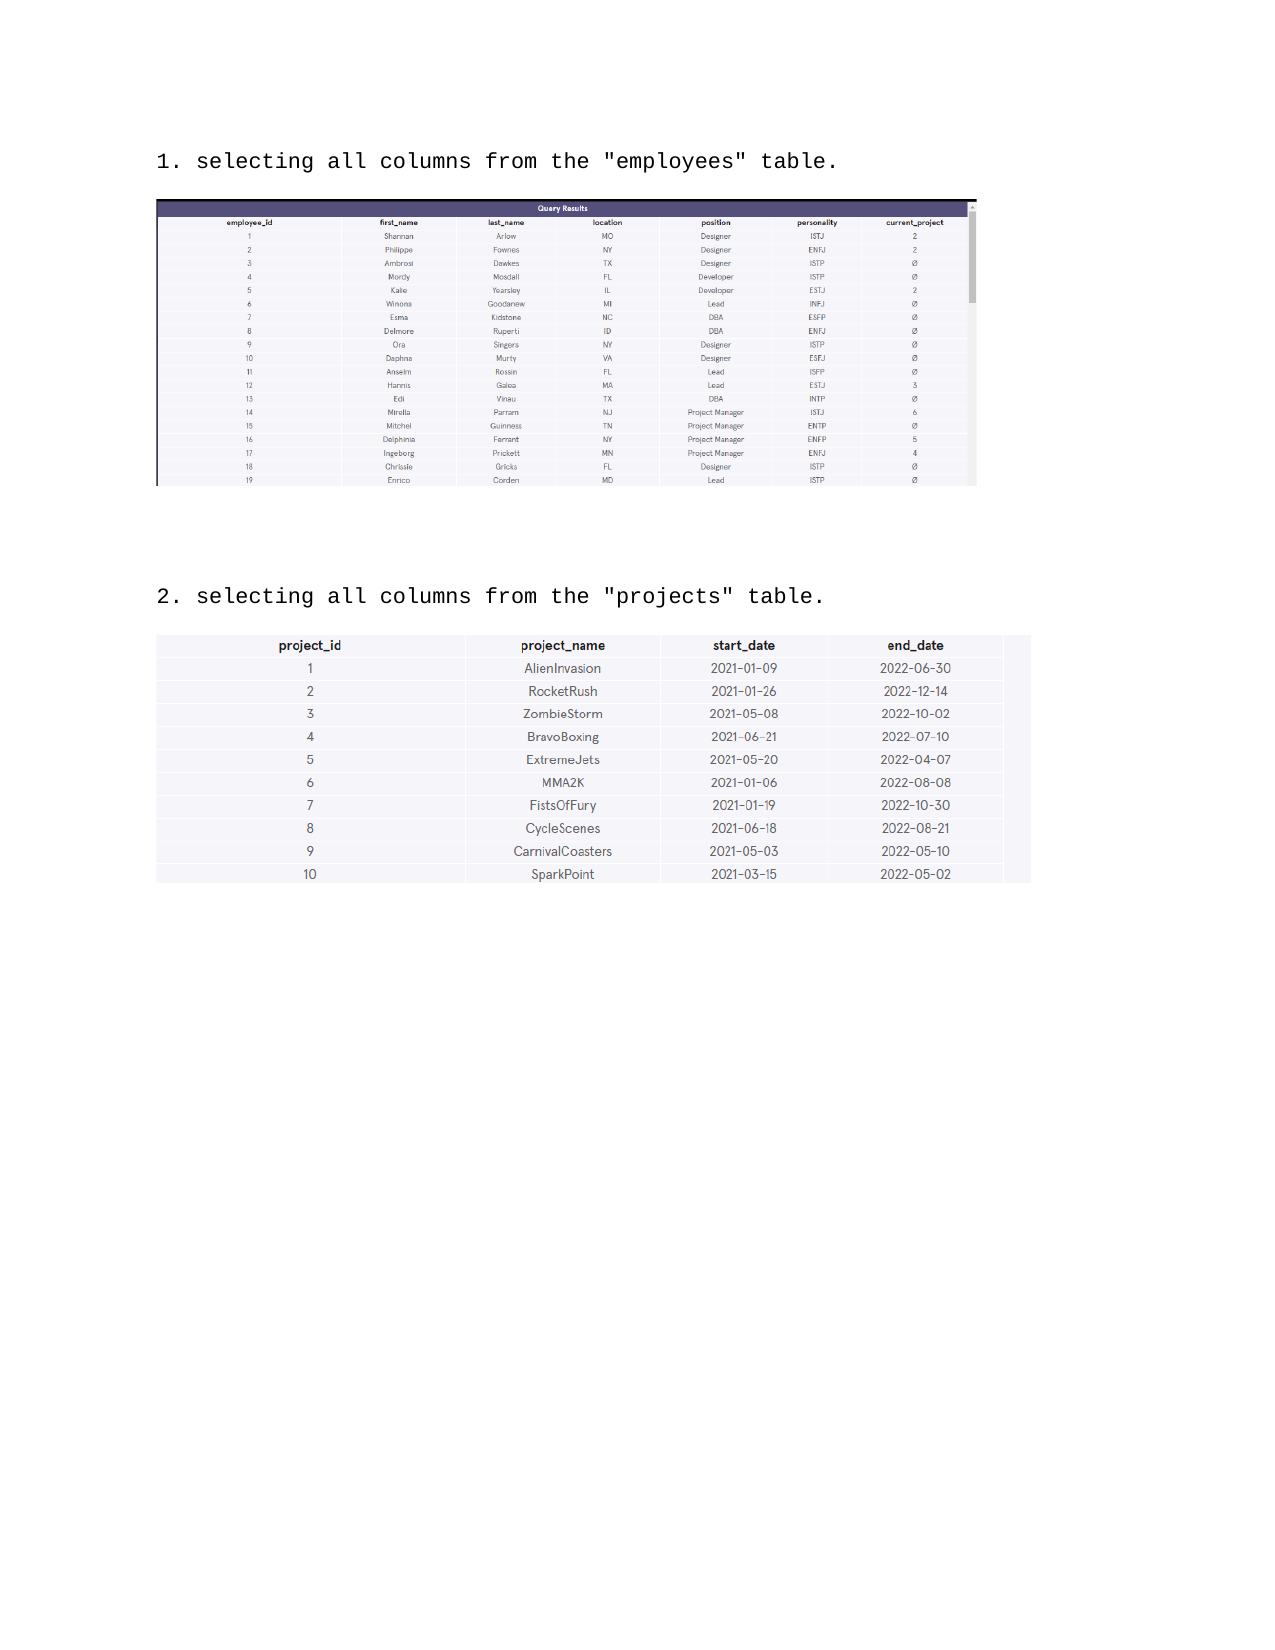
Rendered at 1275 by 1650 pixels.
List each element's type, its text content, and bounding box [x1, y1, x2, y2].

text 2. selecting all columns from the "projects" table. [156, 585, 1118, 610]
picture [156, 634, 1032, 883]
picture [156, 199, 977, 486]
text 1. selecting all columns from the "employees" table. [156, 150, 1118, 175]
